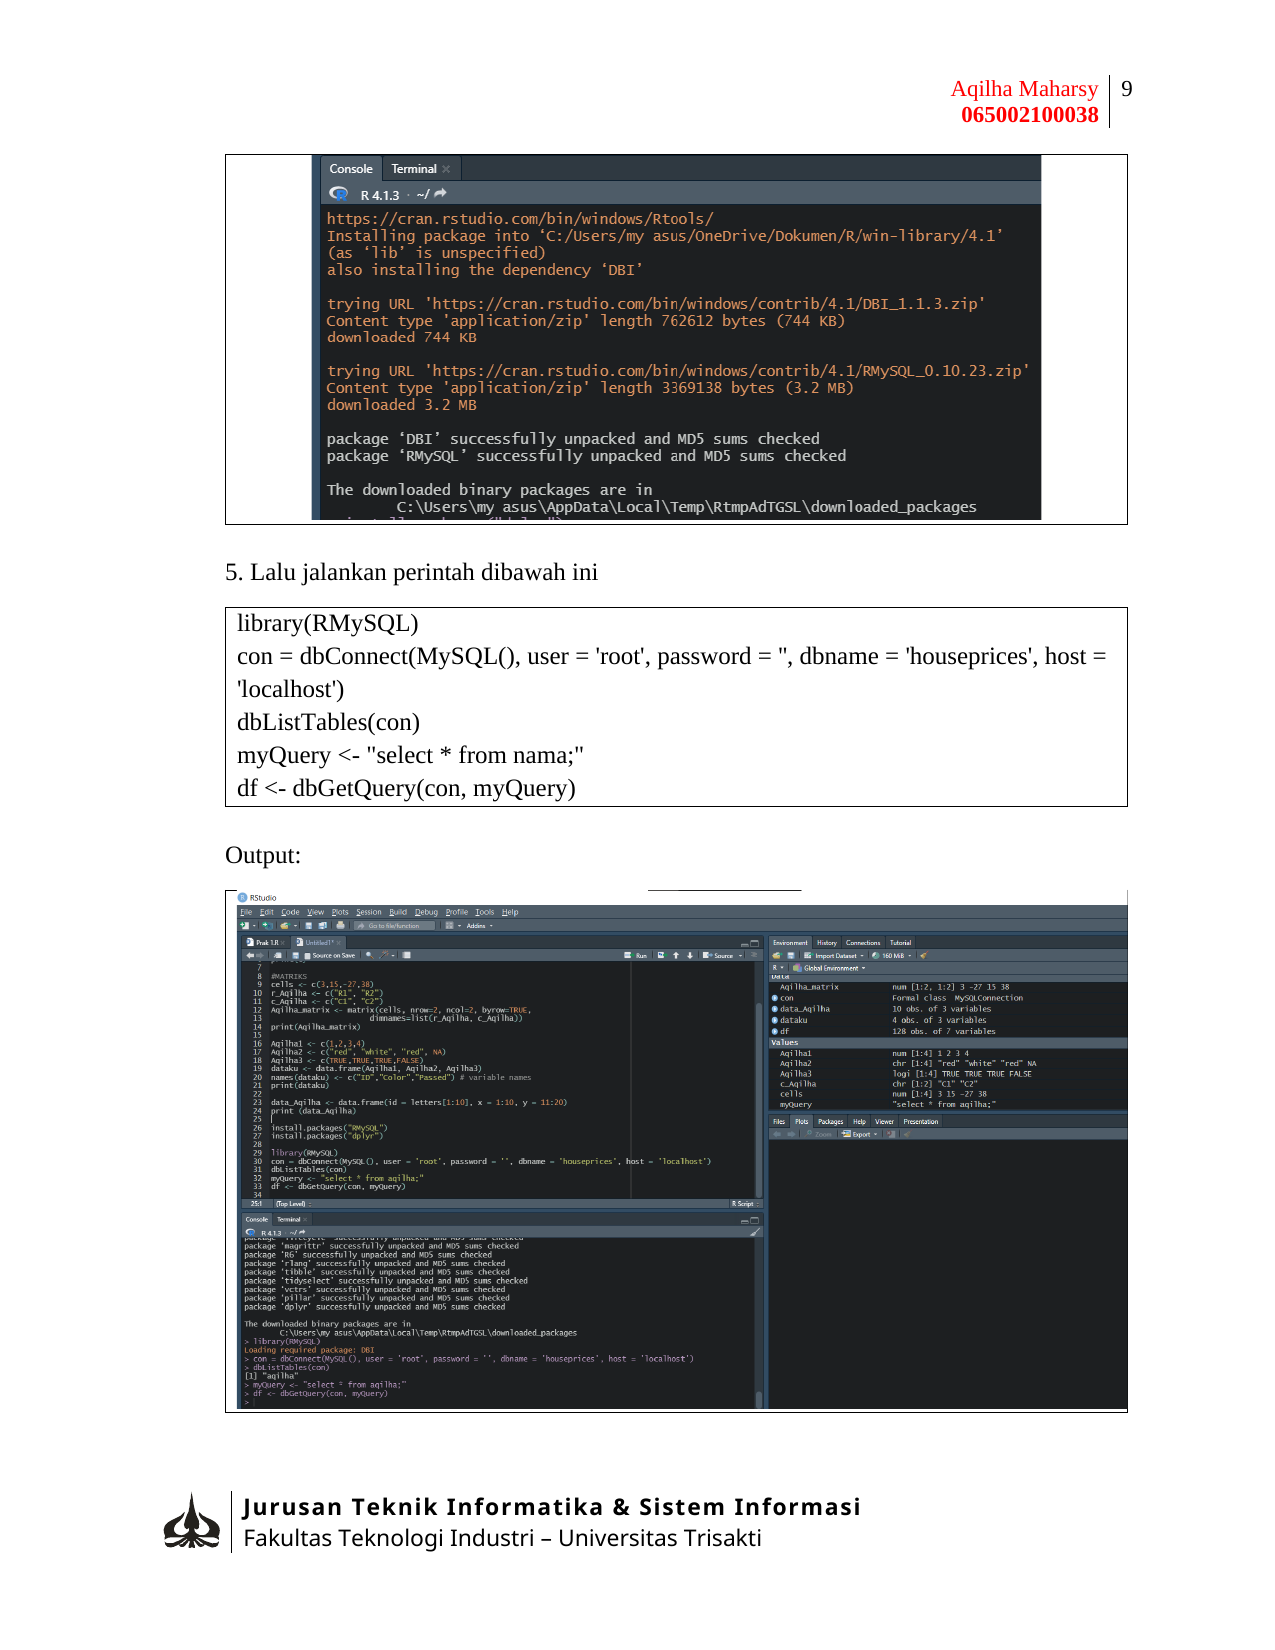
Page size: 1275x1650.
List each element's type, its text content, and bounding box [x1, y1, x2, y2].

table_header library(RMySQL) con = dbConnect(MySQL(), user = 'root', password = '', dbname = 'houseprices', host = 'localhost') dbListTables(con) myQuery <- "select * from nama;" df <- dbGetQuery(con, myQuery) [226, 608, 1127, 806]
table_header [226, 891, 1127, 1412]
list 5. Lalu jalankan perintah dibawah ini [225, 557, 1125, 586]
list Output: [225, 840, 1125, 869]
picture [311, 155, 1042, 520]
table_header [226, 155, 1127, 523]
picture [236, 890, 1128, 1409]
